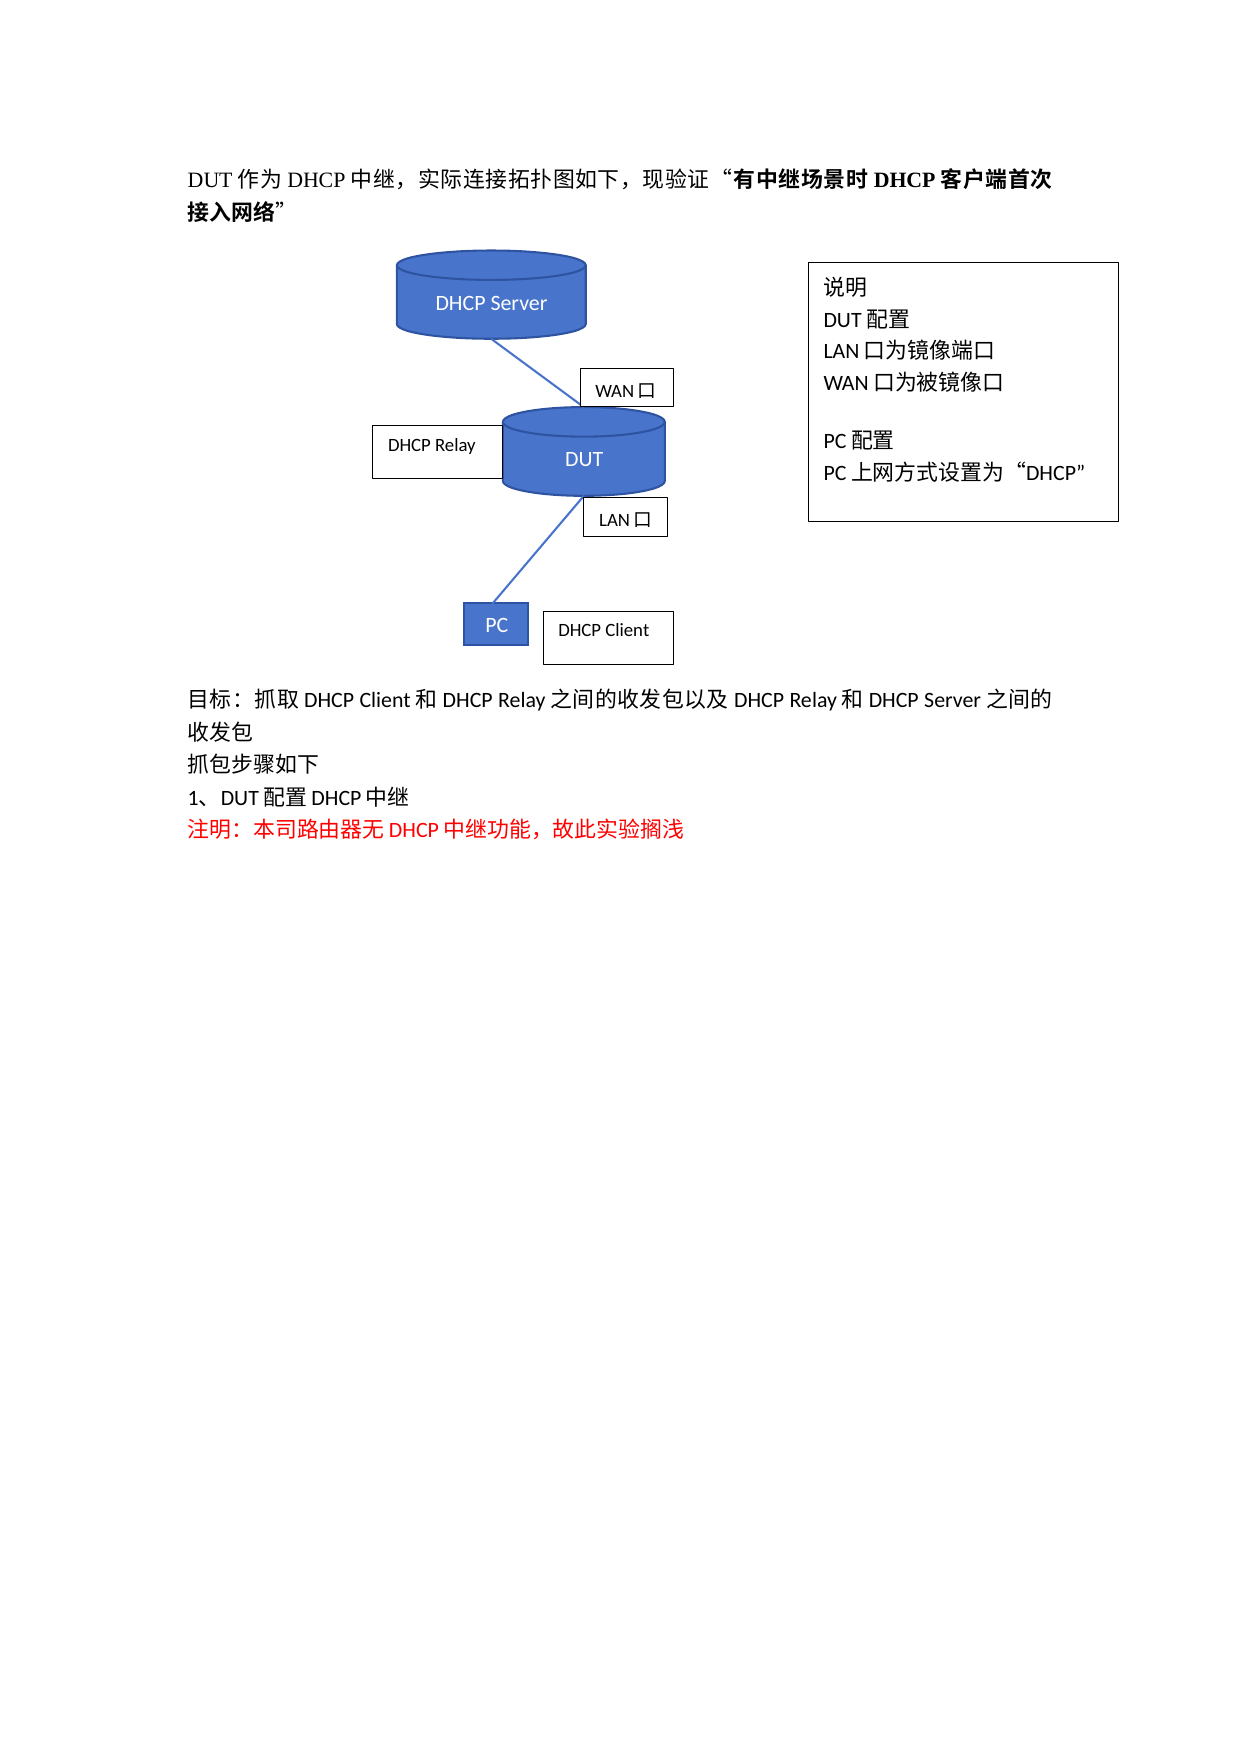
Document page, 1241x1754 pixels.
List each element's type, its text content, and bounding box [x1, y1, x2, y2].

list 注明：本司路由器无DHCP中继功能，故此实验搁浅 [187, 812, 1053, 844]
text 抓包步骤如下 [187, 747, 1053, 779]
list DUT配置DHCP中继 [187, 779, 1053, 812]
list DUT作为DHCP中继，实际连接拓扑图如下，现验证“有中继场景时DHCP客户端首次接入网络” [187, 162, 1053, 227]
text 目标：抓取DHCP Client和DHCP Relay之间的收发包以及DHCP Relay和DHCP Server之间的收发包 [187, 682, 1053, 747]
